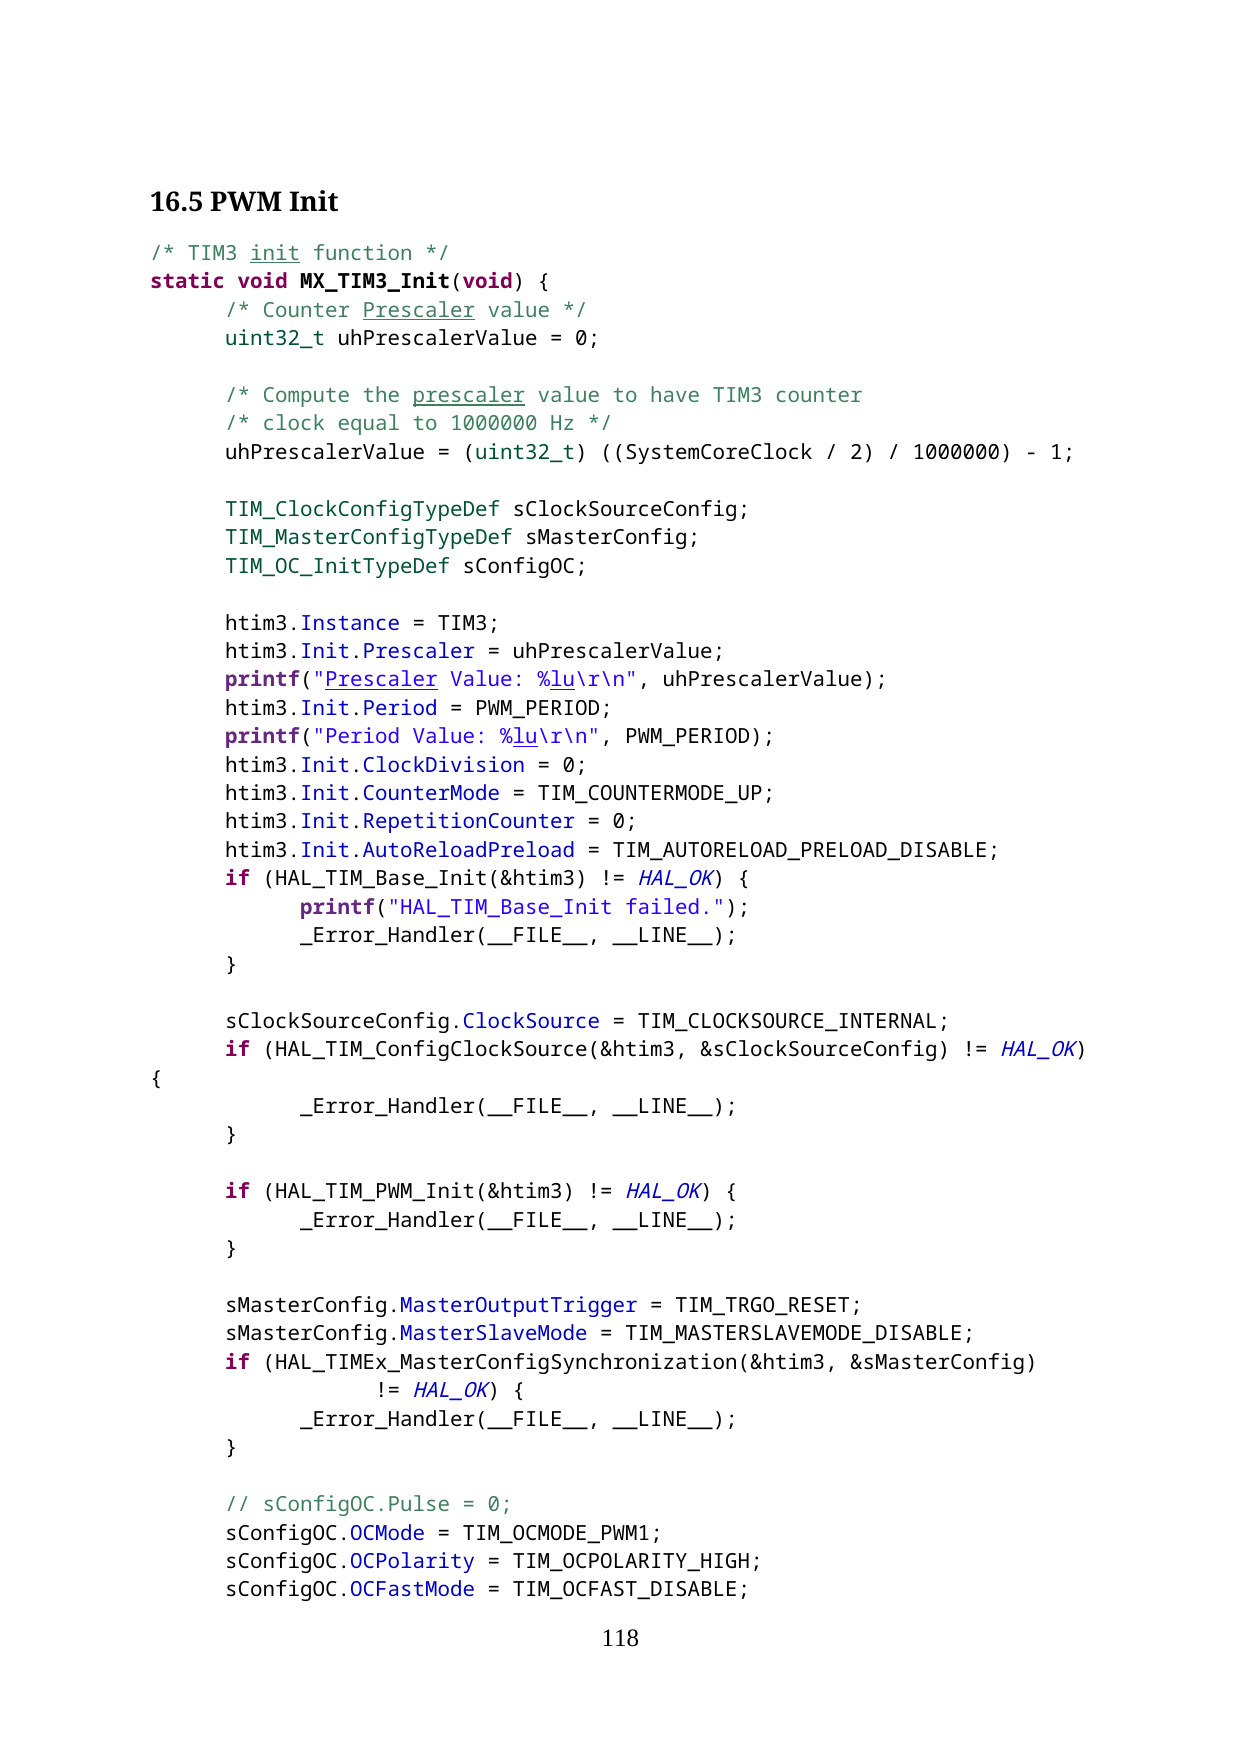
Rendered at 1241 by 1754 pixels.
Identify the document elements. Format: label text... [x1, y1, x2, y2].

text _Error_Handler(__FILE__, __LINE__); [150, 920, 1090, 949]
text if (HAL_TIM_PWM_Init(&htim3) != HAL_OK) { [150, 1176, 1090, 1205]
text /* TIM3 init function */ [150, 238, 1090, 266]
text TIM_ClockConfigTypeDef sClockSourceConfig; [150, 494, 1090, 522]
text sConfigOC.OCMode = TIM_OCMODE_PWM1; [150, 1518, 1090, 1546]
text sClockSourceConfig.ClockSource = TIM_CLOCKSOURCE_INTERNAL; [150, 1006, 1090, 1034]
text _Error_Handler(__FILE__, __LINE__); [150, 1404, 1090, 1432]
text htim3.Init.Prescaler = uhPrescalerValue; [150, 636, 1090, 664]
text htim3.Init.AutoReloadPreload = TIM_AUTORELOAD_PRELOAD_DISABLE; [150, 835, 1090, 863]
text printf("Period Value: %lu\r\n", PWM_PERIOD); [150, 721, 1090, 750]
text /* Compute the prescaler value to have TIM3 counter [150, 380, 1090, 408]
text sConfigOC.OCFastMode = TIM_OCFAST_DISABLE; [150, 1574, 1090, 1603]
text sMasterConfig.MasterSlaveMode = TIM_MASTERSLAVEMODE_DISABLE; [150, 1318, 1090, 1347]
text != HAL_OK) { [150, 1375, 1090, 1404]
text printf("Prescaler Value: %lu\r\n", uhPrescalerValue); [150, 664, 1090, 693]
text htim3.Init.RepetitionCounter = 0; [150, 807, 1090, 835]
text htim3.Init.CounterMode = TIM_COUNTERMODE_UP; [150, 778, 1090, 807]
text TIM_MasterConfigTypeDef sMasterConfig; [150, 522, 1090, 551]
text /* Counter Prescaler value */ [150, 295, 1090, 323]
text if (HAL_TIM_ConfigClockSource(&htim3, &sClockSourceConfig) != HAL_OK) { [150, 1034, 1090, 1091]
text } [150, 1233, 1090, 1262]
text // sConfigOC.Pulse = 0; [150, 1489, 1090, 1518]
text htim3.Instance = TIM3; [150, 608, 1090, 636]
subtitle PWM Init [150, 183, 1090, 219]
text if (HAL_TIM_Base_Init(&htim3) != HAL_OK) { [150, 863, 1090, 892]
text htim3.Init.Period = PWM_PERIOD; [150, 693, 1090, 721]
text static void MX_TIM3_Init(void) { [150, 266, 1090, 295]
text _Error_Handler(__FILE__, __LINE__); [150, 1091, 1090, 1119]
text if (HAL_TIMEx_MasterConfigSynchronization(&htim3, &sMasterConfig) [150, 1347, 1090, 1375]
text sMasterConfig.MasterOutputTrigger = TIM_TRGO_RESET; [150, 1290, 1090, 1318]
text TIM_OC_InitTypeDef sConfigOC; [150, 551, 1090, 579]
text uint32_t uhPrescalerValue = 0; [150, 323, 1090, 352]
text } [150, 949, 1090, 977]
text } [150, 1119, 1090, 1148]
text /* clock equal to 1000000 Hz */ [150, 408, 1090, 437]
text sConfigOC.OCPolarity = TIM_OCPOLARITY_HIGH; [150, 1546, 1090, 1574]
text printf("HAL_TIM_Base_Init failed."); [150, 892, 1090, 920]
text } [150, 1432, 1090, 1461]
text _Error_Handler(__FILE__, __LINE__); [150, 1205, 1090, 1233]
text uhPrescalerValue = (uint32_t) ((SystemCoreClock / 2) / 1000000) - 1; [150, 437, 1090, 465]
text htim3.Init.ClockDivision = 0; [150, 750, 1090, 778]
